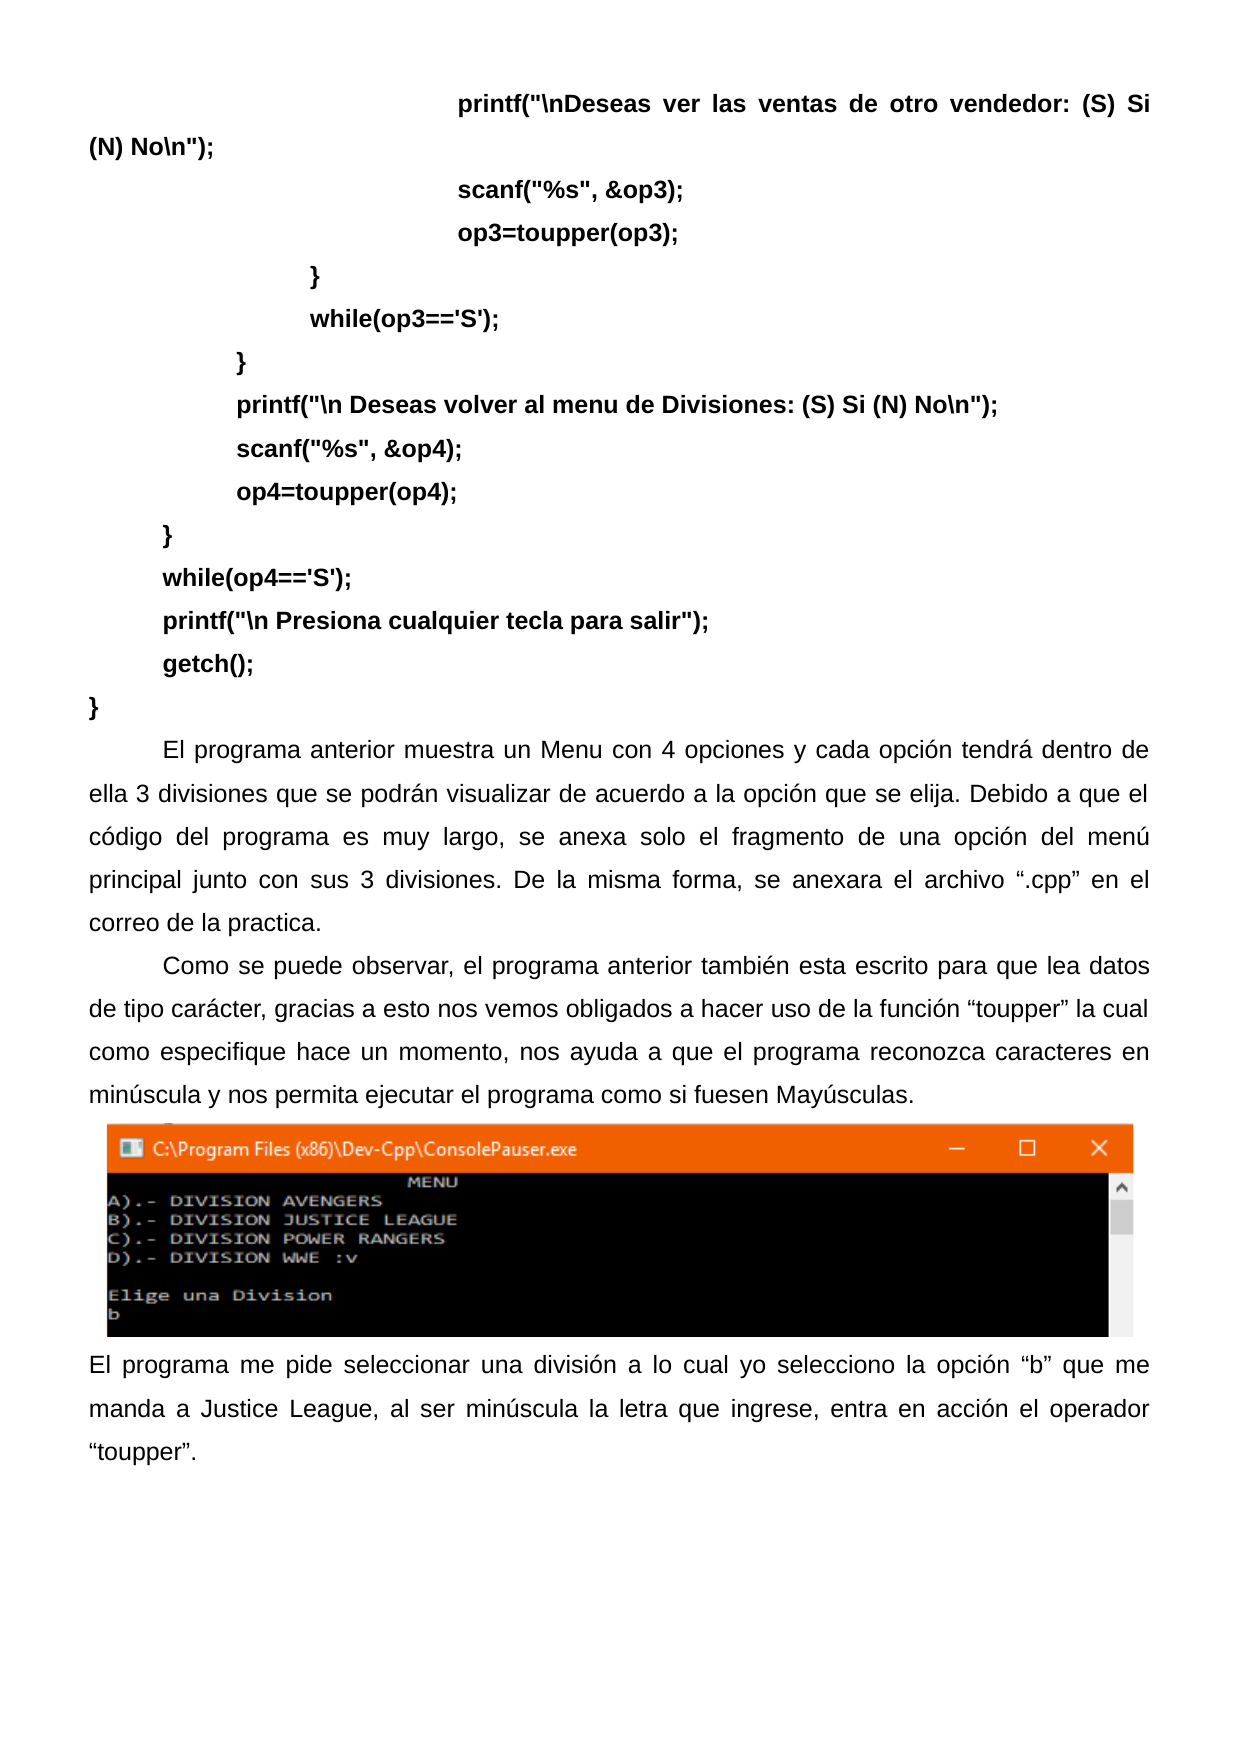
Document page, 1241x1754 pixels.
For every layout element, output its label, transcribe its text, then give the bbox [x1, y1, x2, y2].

picture [106, 1123, 1134, 1337]
text while(op4=='S'); [89, 563, 1152, 592]
text scanf("%s", &op3); [89, 175, 1152, 204]
text } [89, 261, 1152, 290]
text op3=toupper(op3); [89, 218, 1152, 247]
text printf("\n Deseas volver al menu de Divisiones: (S) Si (N) No\n"); [89, 391, 1152, 419]
text El programa anterior muestra un Menu con 4 opciones y cada opción tendrá dentro de ella 3 divisiones que se podrán visualizar de acuerdo a la opción que se elija. Debido a que el código del programa es muy largo, se anexa solo el fragmento de una opción del menú principal junto con sus 3 divisiones. De la misma forma, se anexara el archivo “.cpp” en el correo de la practica. [89, 736, 1152, 937]
text } [89, 520, 1152, 549]
text printf("\nDeseas ver las ventas de otro vendedor: (S) Si (N) No\n"); [89, 89, 1152, 161]
text getch(); [89, 649, 1152, 678]
text scanf("%s", &op4); [89, 434, 1152, 462]
text while(op3=='S'); [89, 304, 1152, 333]
text } [162, 347, 1152, 376]
text printf("\n Presiona cualquier tecla para salir"); [89, 606, 1152, 635]
text Como se puede observar, el programa anterior también esta escrito para que lea datos de tipo carácter, gracias a esto nos vemos obligados a hacer uso de la función “toupper” la cual como especifique hace un momento, nos ayuda a que el programa reconozca caracteres en minúscula y nos permita ejecutar el programa como si fuesen Mayúsculas. [89, 951, 1152, 1109]
text } [89, 692, 1152, 721]
text op4=toupper(op4); [89, 477, 1152, 506]
text El programa me pide seleccionar una división a lo cual yo selecciono la opción “b” que me manda a Justice League, al ser minúscula la letra que ingrese, entra en acción el operador “toupper”. [89, 1351, 1152, 1466]
